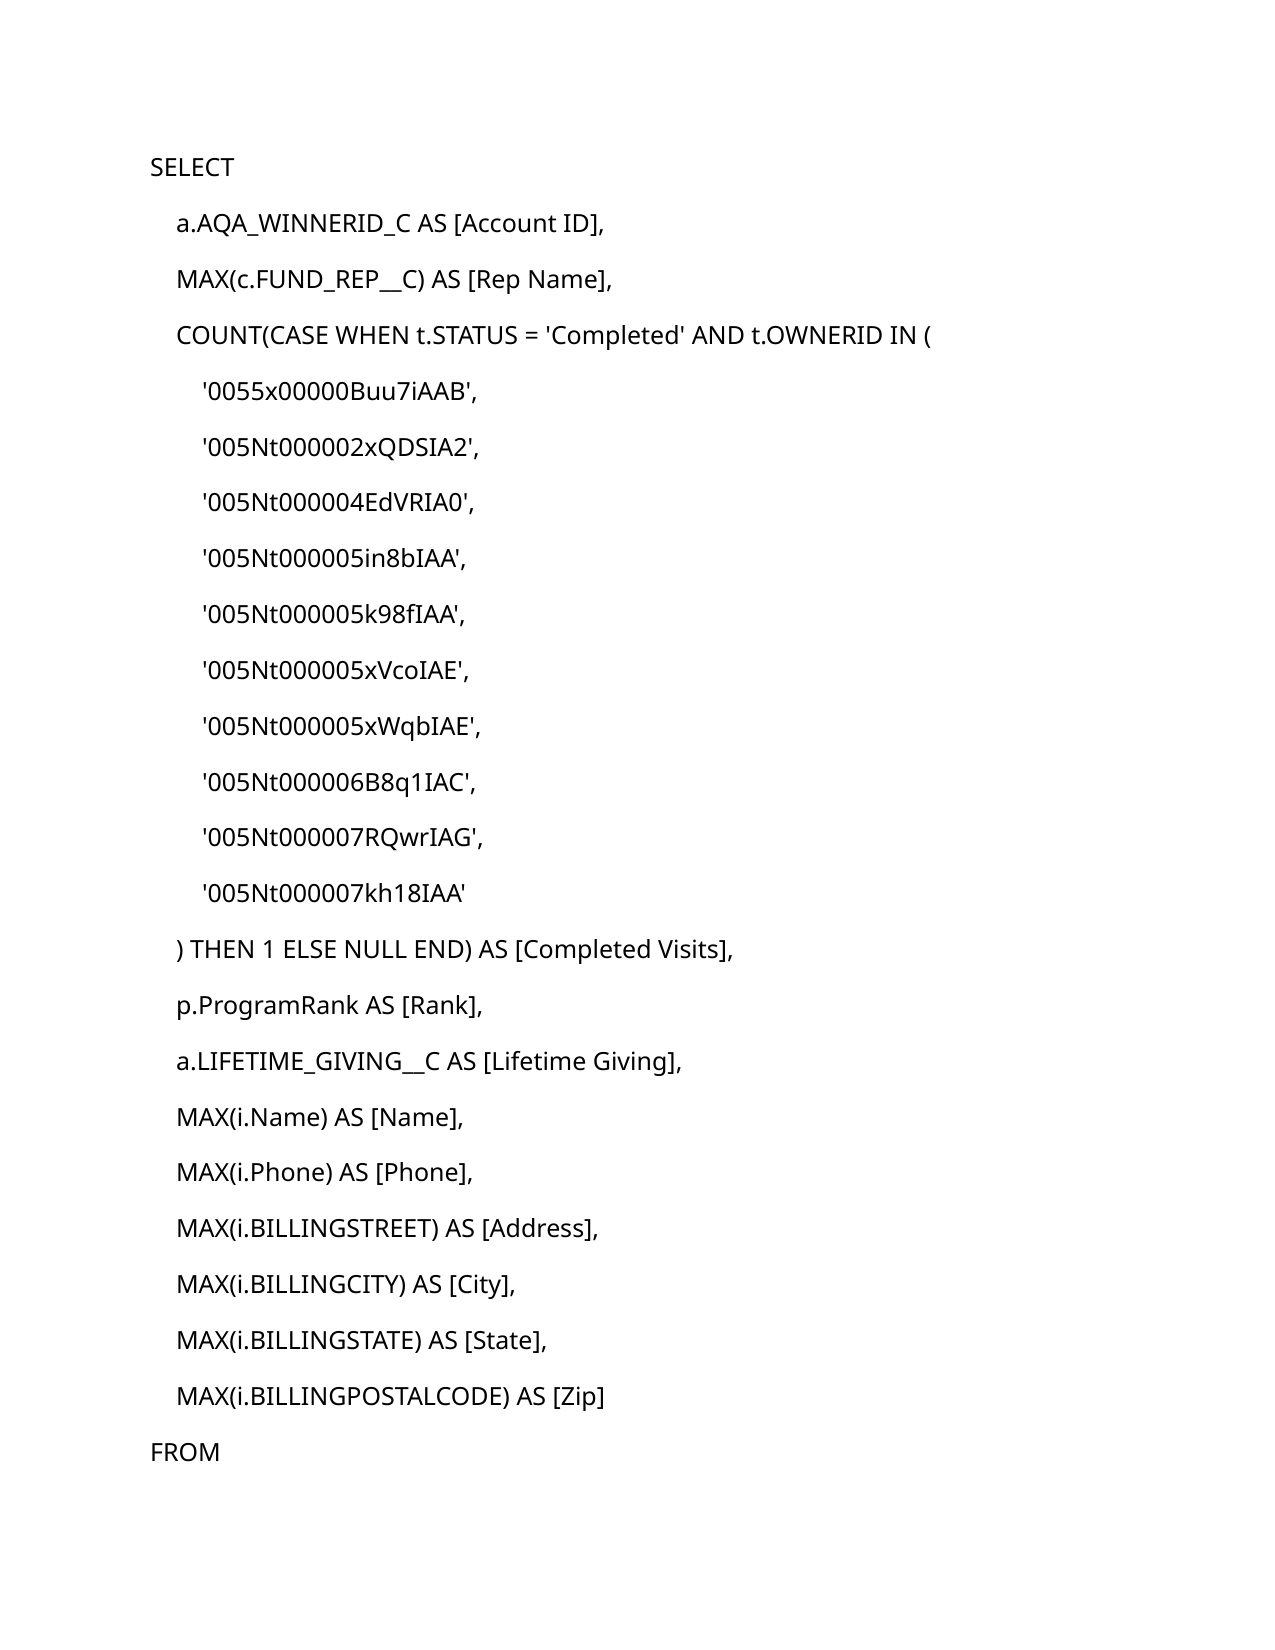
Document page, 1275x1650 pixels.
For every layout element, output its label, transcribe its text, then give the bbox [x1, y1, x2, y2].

text '0055x00000Buu7iAAB', [150, 373, 1125, 407]
text MAX(i.BILLINGCITY) AS [City], [150, 1267, 1125, 1301]
text MAX(i.BILLINGPOSTALCODE) AS [Zip] [150, 1378, 1125, 1412]
text '005Nt000004EdVRIA0', [150, 485, 1125, 519]
text SELECT [150, 150, 1125, 184]
text '005Nt000007kh18IAA' [150, 876, 1125, 910]
text FROM [150, 1434, 1125, 1468]
text '005Nt000005k98fIAA', [150, 597, 1125, 631]
text MAX(i.BILLINGSTATE) AS [State], [150, 1322, 1125, 1357]
text '005Nt000007RQwrIAG', [150, 820, 1125, 854]
text COUNT(CASE WHEN t.STATUS = 'Completed' AND t.OWNERID IN ( [150, 317, 1125, 352]
text '005Nt000005xWqbIAE', [150, 708, 1125, 742]
text '005Nt000002xQDSIA2', [150, 429, 1125, 463]
text a.LIFETIME_GIVING__C AS [Lifetime Giving], [150, 1043, 1125, 1077]
text a.AQA_WINNERID_C AS [Account ID], [150, 206, 1125, 240]
text MAX(c.FUND_REP__C) AS [Rep Name], [150, 262, 1125, 296]
text p.ProgramRank AS [Rank], [150, 987, 1125, 1022]
text MAX(i.Name) AS [Name], [150, 1099, 1125, 1133]
text '005Nt000005xVcoIAE', [150, 652, 1125, 687]
text MAX(i.Phone) AS [Phone], [150, 1155, 1125, 1189]
text '005Nt000006B8q1IAC', [150, 764, 1125, 798]
text '005Nt000005in8bIAA', [150, 541, 1125, 575]
text MAX(i.BILLINGSTREET) AS [Address], [150, 1211, 1125, 1245]
text ) THEN 1 ELSE NULL END) AS [Completed Visits], [150, 932, 1125, 966]
